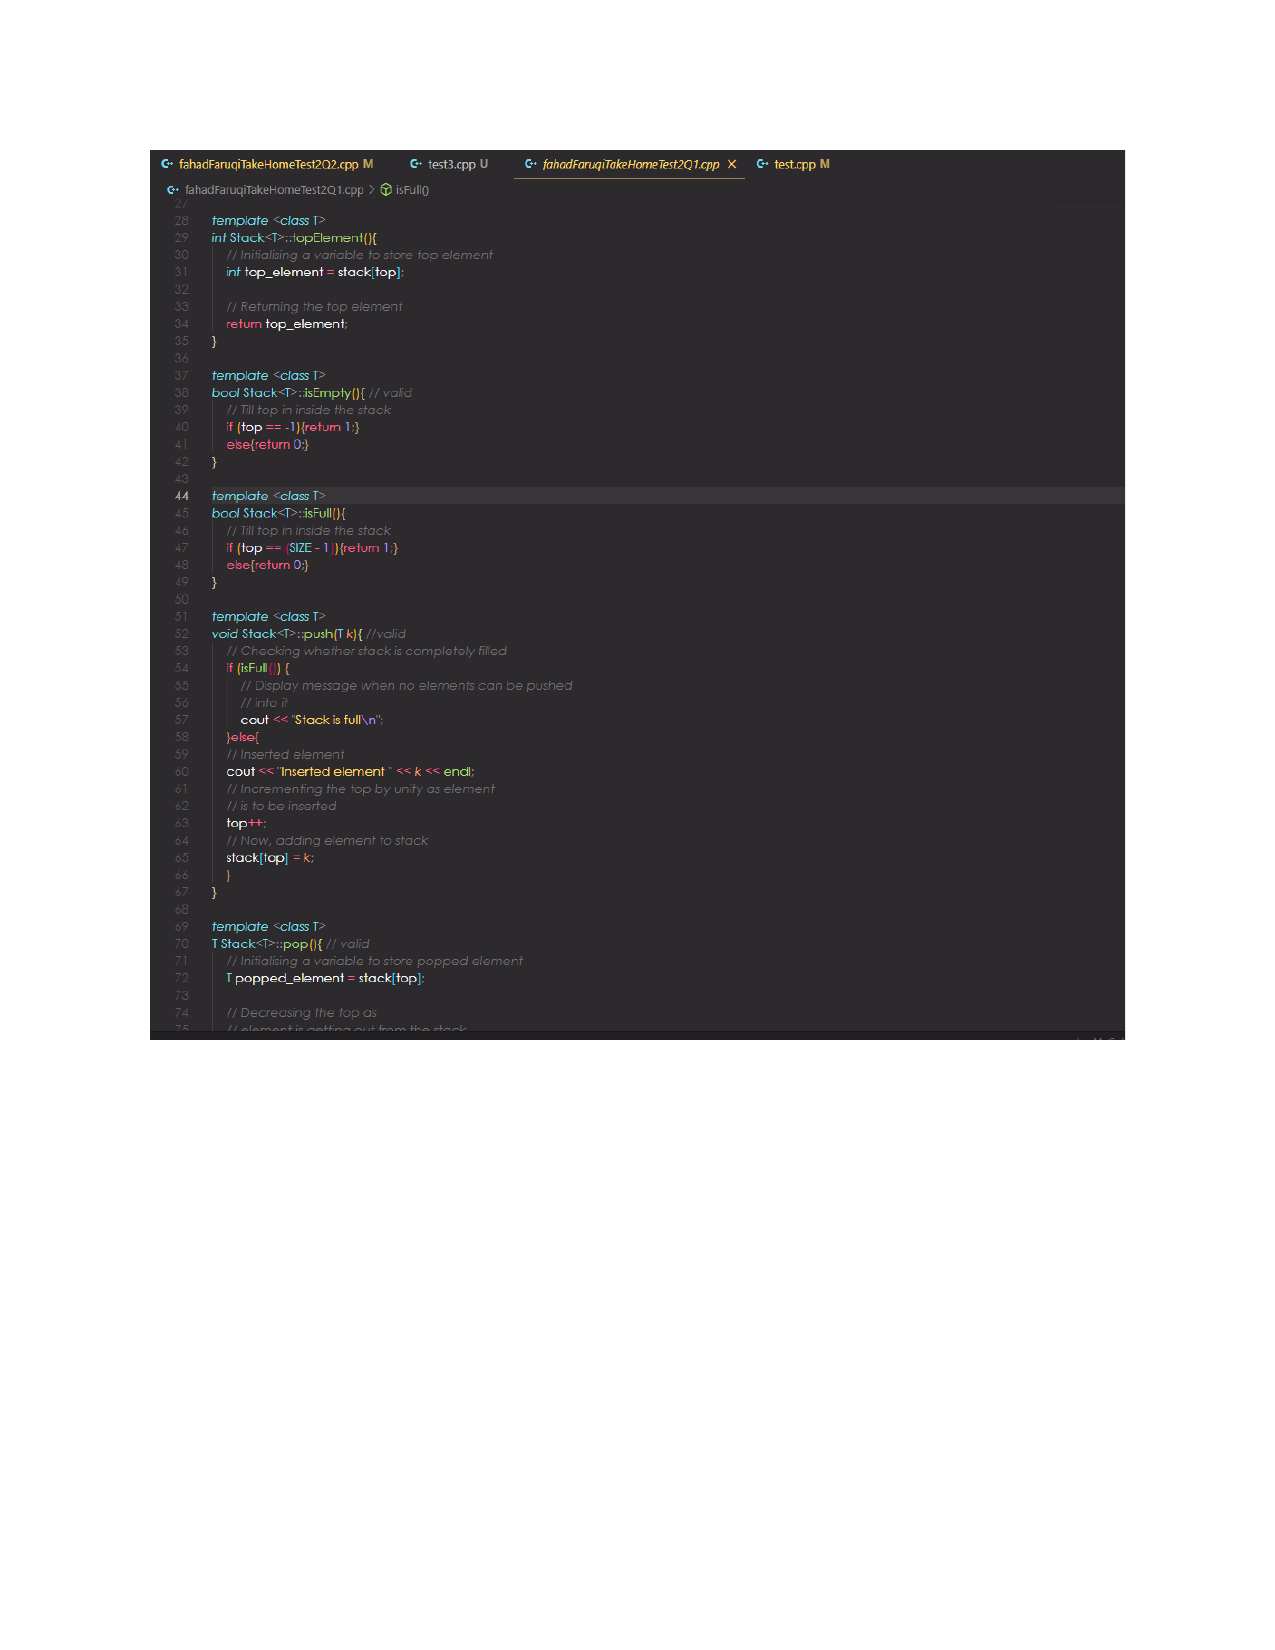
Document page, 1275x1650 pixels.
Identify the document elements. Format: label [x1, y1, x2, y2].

picture [150, 150, 1125, 1040]
